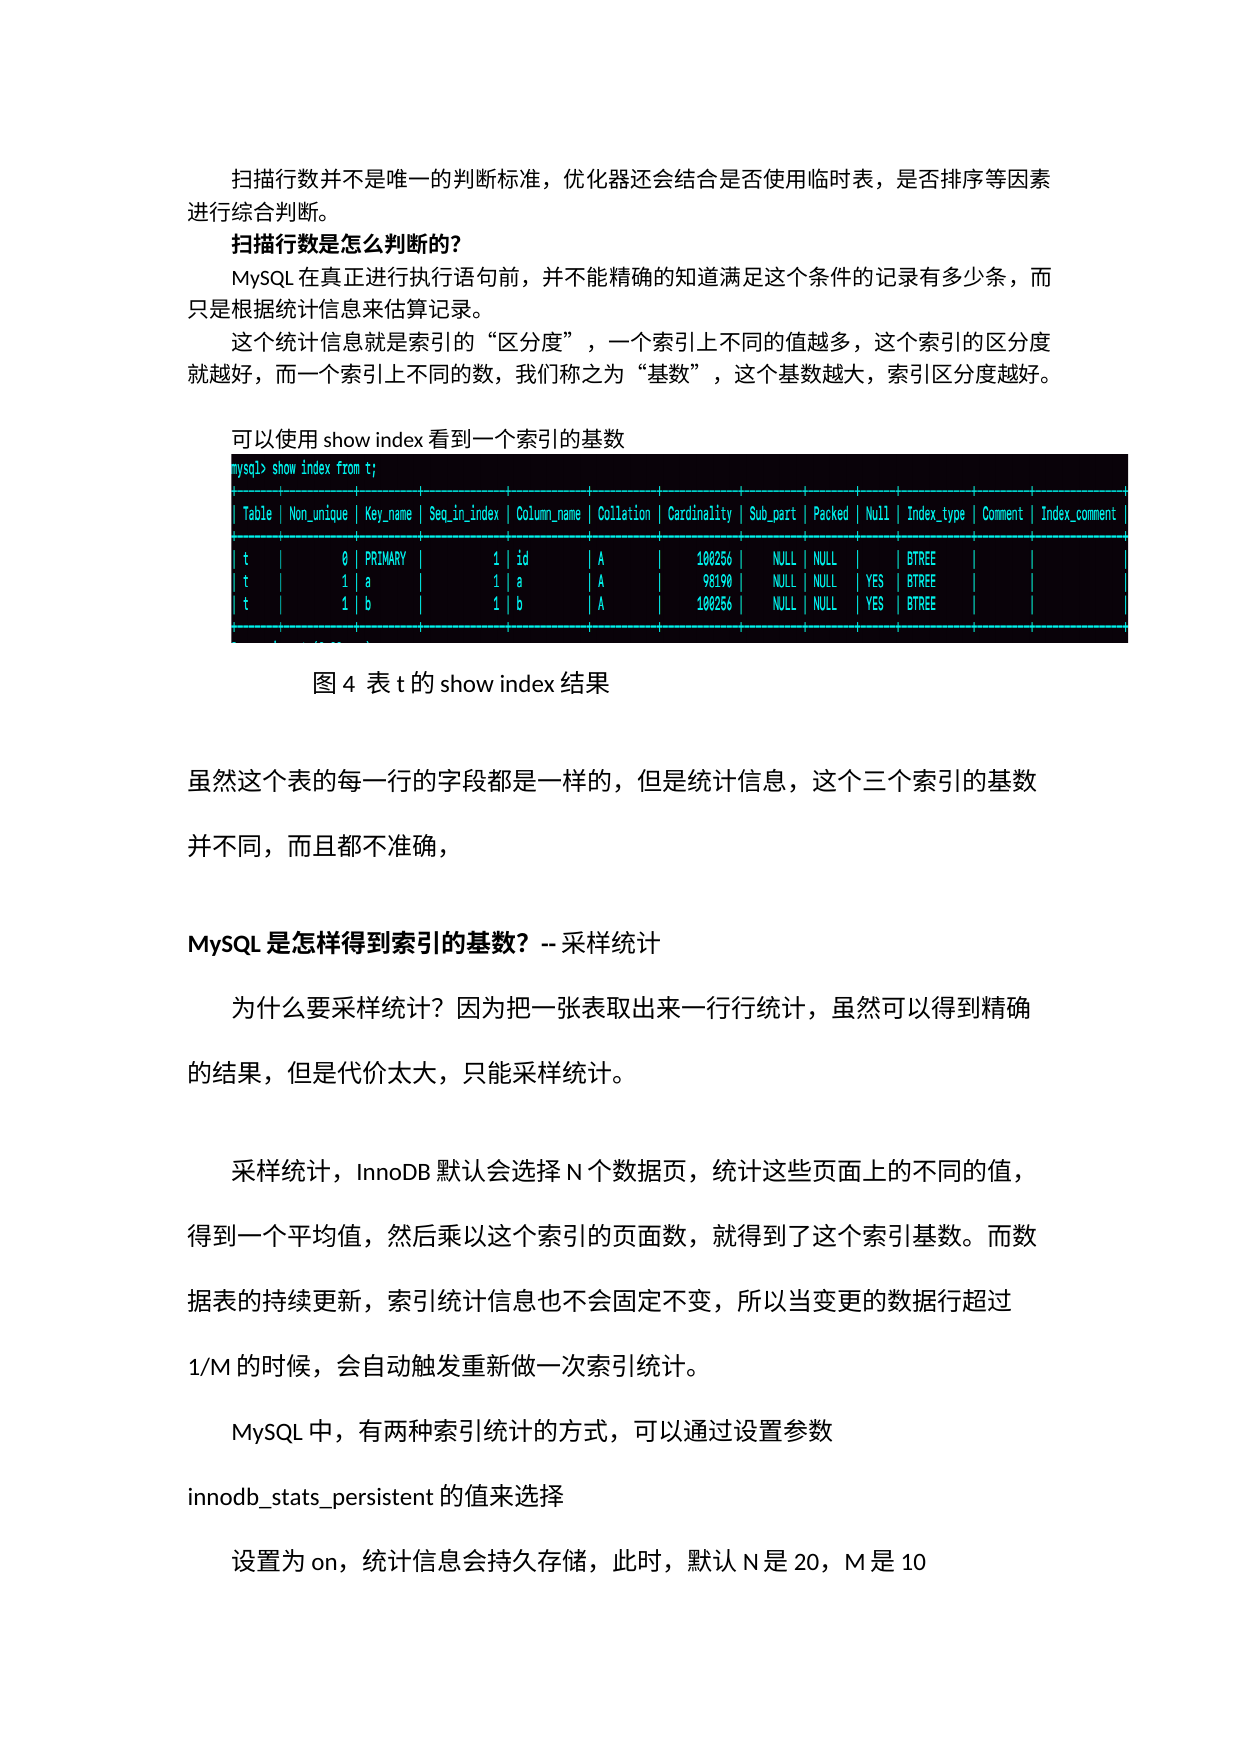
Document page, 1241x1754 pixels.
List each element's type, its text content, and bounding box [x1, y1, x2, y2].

text MySQL在真正进行执行语句前，并不能精确的知道满足这个条件的记录有多少条，而只是根据统计信息来估算记录。 [187, 259, 1053, 324]
list 图4 表t的show index 结果 [187, 649, 1053, 714]
list MySQL中，有两种索引统计的方式，可以通过设置参数innodb_stats_persistent的值来选择 [187, 1397, 1053, 1527]
list MySQL是怎样得到索引的基数？-- 采样统计 [187, 909, 1053, 974]
list 采样统计，InnoDB默认会选择N个数据页，统计这些页面上的不同的值，得到一个平均值，然后乘以这个索引的页面数，就得到了这个索引基数。而数据表的持续更新，索引统计信息也不会固定不变，所以当变更的数据行超过1/M的时候，会自动触发重新做一次索引统计。 [187, 1137, 1053, 1397]
text 扫描行数并不是唯一的判断标准，优化器还会结合是否使用临时表，是否排序等因素进行综合判断。 [187, 162, 1053, 227]
list 为什么要采样统计？因为把一张表取出来一行行统计，虽然可以得到精确的结果，但是代价太大，只能采样统计。 [187, 974, 1053, 1104]
text 扫描行数是怎么判断的？ [187, 227, 1053, 259]
text 这个统计信息就是索引的“区分度”，一个索引上不同的值越多，这个索引的区分度就越好，而一个索引上不同的数，我们称之为“基数”，这个基数越大，索引区分度越好。 [187, 324, 1053, 389]
picture [231, 454, 1129, 643]
list 设置为on，统计信息会持久存储，此时，默认N是20，M是10 [187, 1527, 1053, 1592]
list 虽然这个表的每一行的字段都是一样的，但是统计信息，这个三个索引的基数并不同，而且都不准确， [187, 747, 1053, 877]
text 可以使用show index 看到一个索引的基数 [187, 422, 1053, 454]
